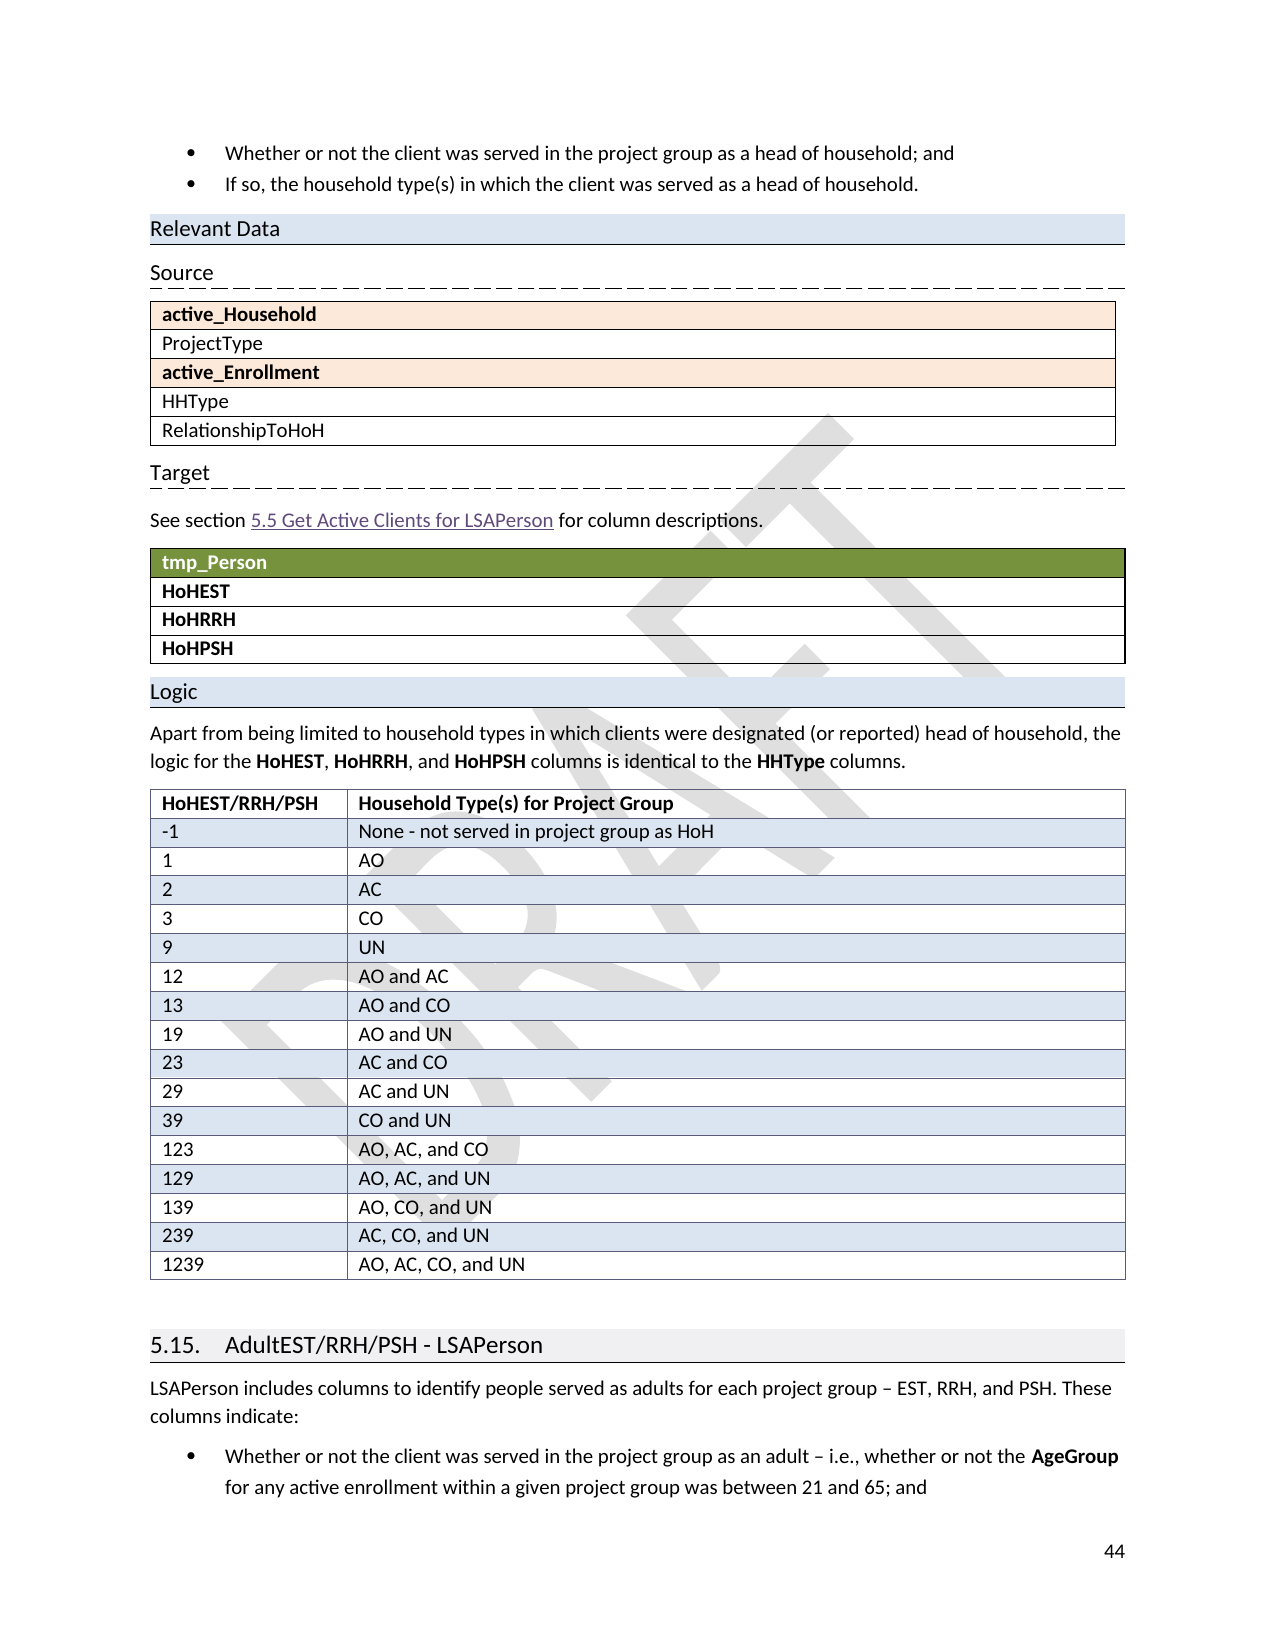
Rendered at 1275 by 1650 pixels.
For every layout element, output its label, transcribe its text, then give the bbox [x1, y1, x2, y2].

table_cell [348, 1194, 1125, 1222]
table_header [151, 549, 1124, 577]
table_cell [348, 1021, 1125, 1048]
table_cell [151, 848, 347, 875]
subtitle Target [150, 458, 1125, 489]
subtitle Relevant Data [150, 214, 1125, 244]
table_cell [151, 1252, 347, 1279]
list Whether or not the client was served in the project group as a head of household; and [187, 141, 1125, 166]
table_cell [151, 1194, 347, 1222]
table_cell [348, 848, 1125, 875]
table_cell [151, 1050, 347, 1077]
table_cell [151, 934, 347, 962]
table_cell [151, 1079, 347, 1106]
text See section 5.5 Get Active Clients for LSAPerson for column descriptions. [150, 507, 1125, 533]
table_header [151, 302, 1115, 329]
text Apart from being limited to household types in which clients were designated (or reported) head of household, the logic for the HoHEST, HoHRRH, and HoHPSH columns is identical to the HHType columns. [150, 721, 1125, 774]
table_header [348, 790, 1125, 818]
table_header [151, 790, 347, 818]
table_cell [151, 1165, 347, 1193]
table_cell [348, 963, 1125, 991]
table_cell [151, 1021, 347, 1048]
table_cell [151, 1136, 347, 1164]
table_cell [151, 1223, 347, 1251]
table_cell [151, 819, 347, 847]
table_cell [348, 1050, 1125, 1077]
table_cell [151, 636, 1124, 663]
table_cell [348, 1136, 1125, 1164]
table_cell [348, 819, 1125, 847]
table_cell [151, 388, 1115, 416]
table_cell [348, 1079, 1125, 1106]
list Whether or not the client was served in the project group as an adult – i.e., whether or not the AgeGroup for any active enrollment within a given project group was between 21 and 65; and [187, 1444, 1125, 1499]
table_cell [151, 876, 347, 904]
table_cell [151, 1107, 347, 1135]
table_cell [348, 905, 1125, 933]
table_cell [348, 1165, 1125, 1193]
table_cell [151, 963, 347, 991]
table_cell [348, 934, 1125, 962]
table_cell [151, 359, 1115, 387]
text LSAPerson includes columns to identify people served as adults for each project group – EST, RRH, and PSH. These columns indicate: [150, 1375, 1125, 1429]
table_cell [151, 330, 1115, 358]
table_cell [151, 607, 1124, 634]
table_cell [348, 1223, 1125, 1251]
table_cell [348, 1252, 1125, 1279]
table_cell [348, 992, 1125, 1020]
subtitle Logic [150, 677, 1125, 707]
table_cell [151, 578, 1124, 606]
subtitle Source [150, 258, 1125, 289]
list If so, the household type(s) in which the client was served as a head of household. [187, 171, 1125, 196]
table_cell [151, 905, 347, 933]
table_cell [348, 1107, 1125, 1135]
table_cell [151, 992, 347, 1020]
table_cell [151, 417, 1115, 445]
subtitle AdultEST/RRH/PSH - LSAPerson [150, 1329, 1125, 1362]
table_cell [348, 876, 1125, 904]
